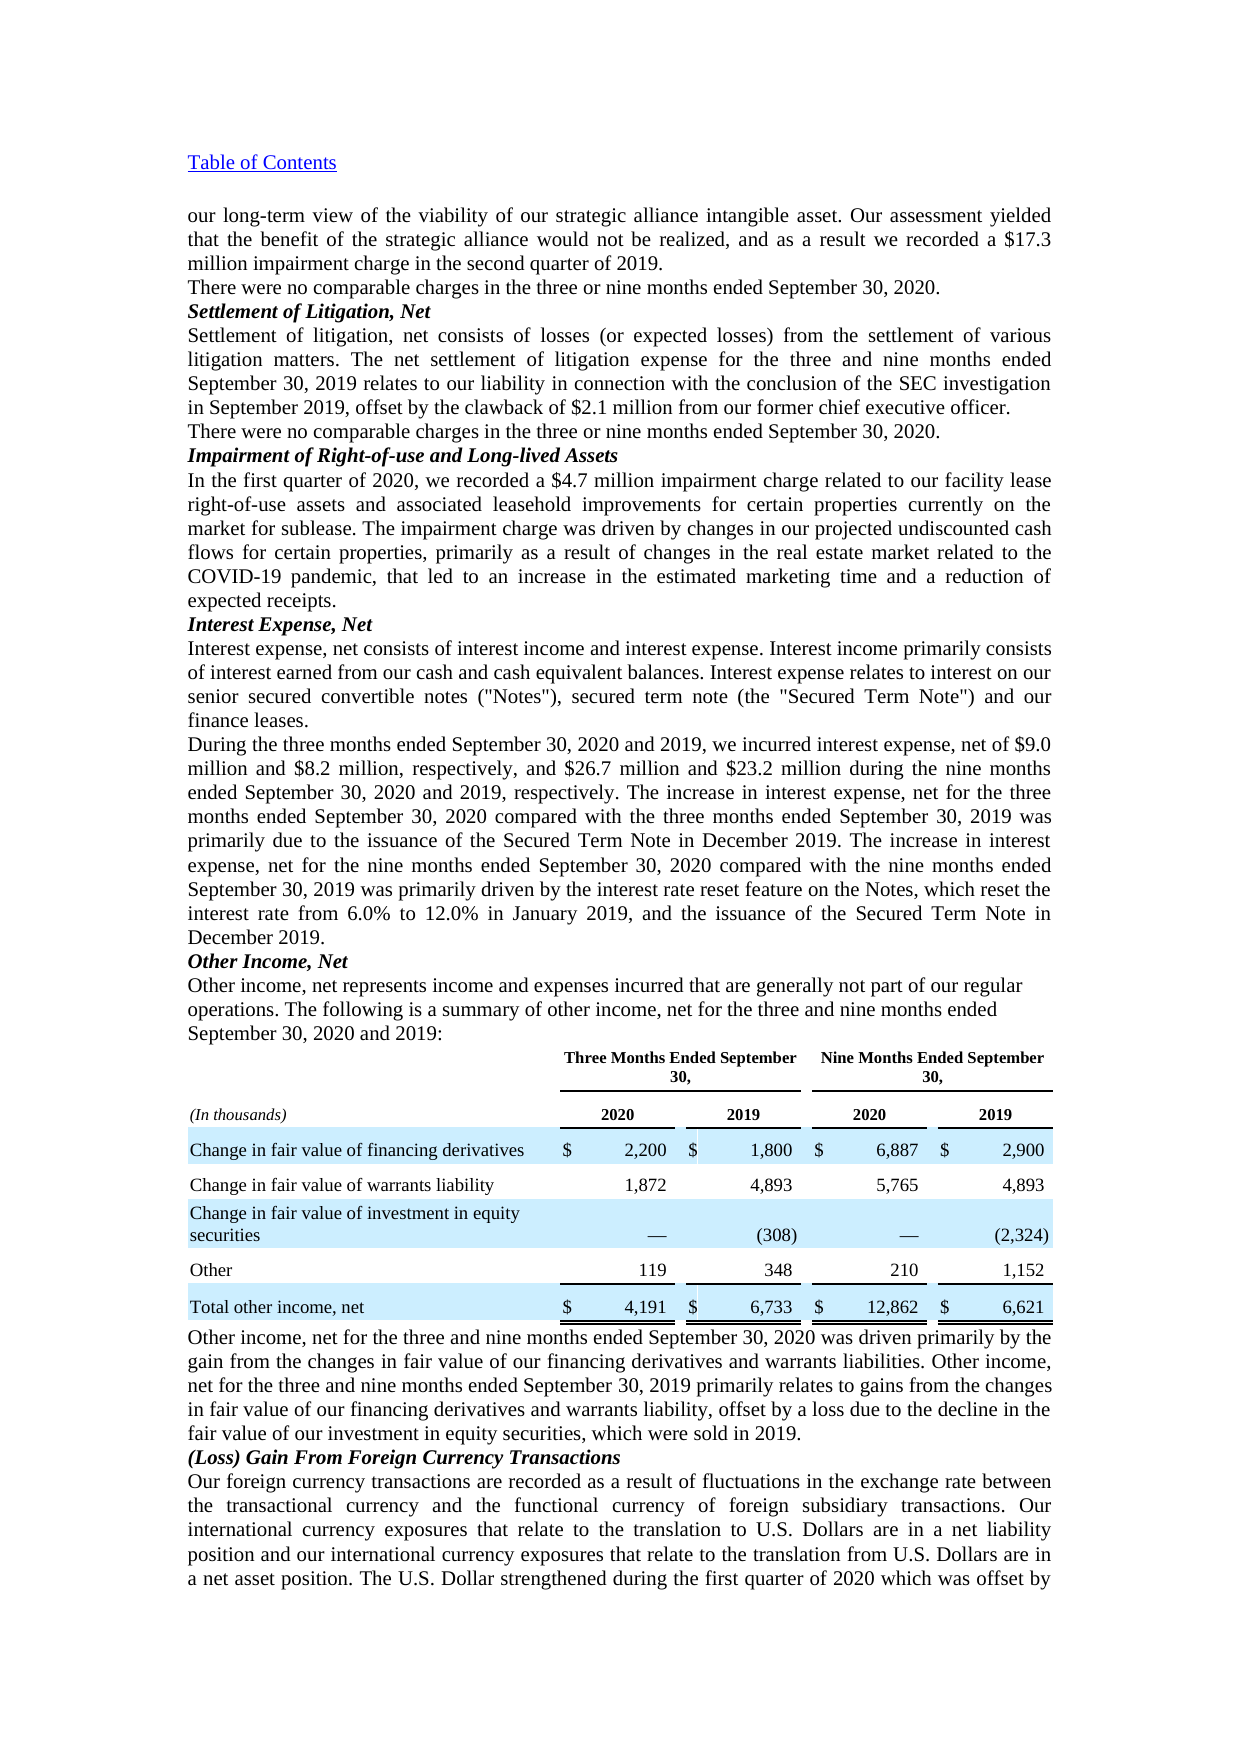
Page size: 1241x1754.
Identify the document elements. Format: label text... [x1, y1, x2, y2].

text Table of Contents [187, 150, 1053, 174]
text In the first quarter of 2020, we recorded a $4.7 million impairment charge related to our facility lease right-of-use assets and associated leasehold improvements for certain properties currently on the market for sublease. The impairment charge was driven by changes in our projected undiscounted cash flows for certain properties, primarily as a result of changes in the real estate market related to the COVID-19 pandemic, that led to an increase in the estimated marketing time and a reduction of expected receipts. [187, 467, 1053, 612]
text Settlement of Litigation, Net [187, 299, 1053, 323]
text Other income, net represents income and expenses incurred that are generally not part of our regular operations. The following is a summary of other income, net for the three and nine months ended September 30, 2020 and 2019: [187, 973, 1053, 1045]
text There were no comparable charges in the three or nine months ended September 30, 2020. [187, 275, 1053, 299]
text Interest expense, net consists of interest income and interest expense. Interest income primarily consists of interest earned from our cash and cash equivalent balances. Interest expense relates to interest on our senior secured convertible notes ("Notes"), secured term note (the "Secured Term Note") and our finance leases. [187, 636, 1053, 732]
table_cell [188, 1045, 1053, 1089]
text Interest Expense, Net [187, 612, 1053, 636]
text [187, 1469, 1053, 1589]
text (Loss) Gain From Foreign Currency Transactions [187, 1445, 1053, 1469]
text There were no comparable charges in the three or nine months ended September 30, 2020. [187, 419, 1053, 443]
text Settlement of litigation, net consists of losses (or expected losses) from the settlement of various litigation matters. The net settlement of litigation expense for the three and nine months ended September 30, 2019 relates to our liability in connection with the conclusion of the SEC investigation in September 2019, offset by the clawback of $2.1 million from our former chief executive officer. [187, 323, 1053, 419]
text Impairment of Right-of-use and Long-lived Assets [187, 443, 1053, 467]
text our long-term view of the viability of our strategic alliance intangible asset. Our assessment yielded that the benefit of the strategic alliance would not be realized, and as a result we recorded a $17.3 million impairment charge in the second quarter of 2019. [187, 203, 1053, 275]
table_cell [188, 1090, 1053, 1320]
text Other Income, Net [187, 949, 1053, 973]
text Other income, net for the three and nine months ended September 30, 2020 was driven primarily by the gain from the changes in fair value of our financing derivatives and warrants liabilities. Other income, net for the three and nine months ended September 30, 2019 primarily relates to gains from the changes in fair value of our financing derivatives and warrants liability, offset by a loss due to the decline in the fair value of our investment in equity securities, which were sold in 2019. [187, 1325, 1053, 1445]
text During the three months ended September 30, 2020 and 2019, we incurred interest expense, net of $9.0 million and $8.2 million, respectively, and $26.7 million and $23.2 million during the nine months ended September 30, 2020 and 2019, respectively. The increase in interest expense, net for the three months ended September 30, 2020 compared with the three months ended September 30, 2019 was primarily due to the issuance of the Secured Term Note in December 2019. The increase in interest expense, net for the nine months ended September 30, 2020 compared with the nine months ended September 30, 2019 was primarily driven by the interest rate reset feature on the Notes, which reset the interest rate from 6.0% to 12.0% in January 2019, and the issuance of the Secured Term Note in December 2019. [187, 732, 1053, 949]
